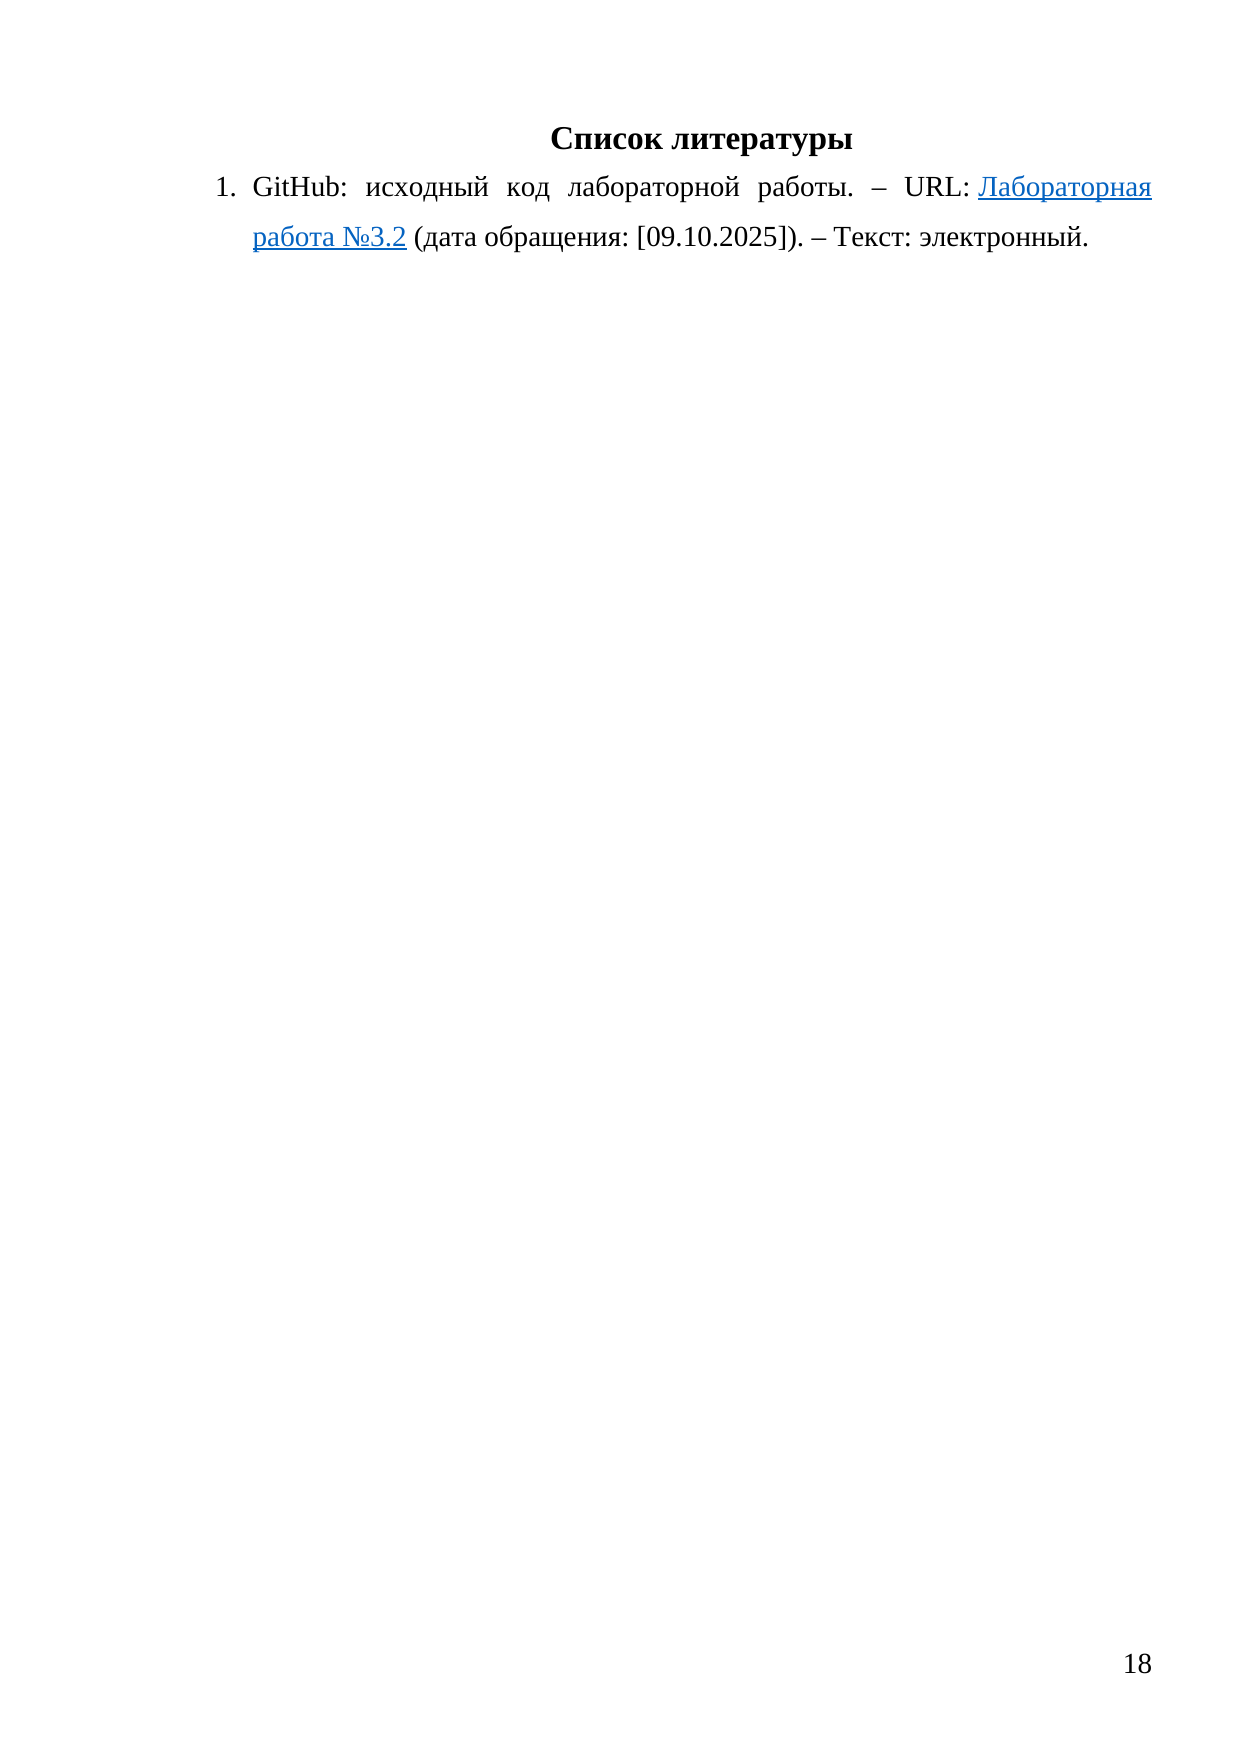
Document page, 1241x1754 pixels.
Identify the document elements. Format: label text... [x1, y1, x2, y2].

list GitHub: исходный код лабораторной работы. – URL: Лабораторная работа №3.2 (дата обращения: [09.10.2025]). – Текст: электронный. [215, 169, 1152, 253]
subtitle Список литературы [177, 118, 1152, 156]
